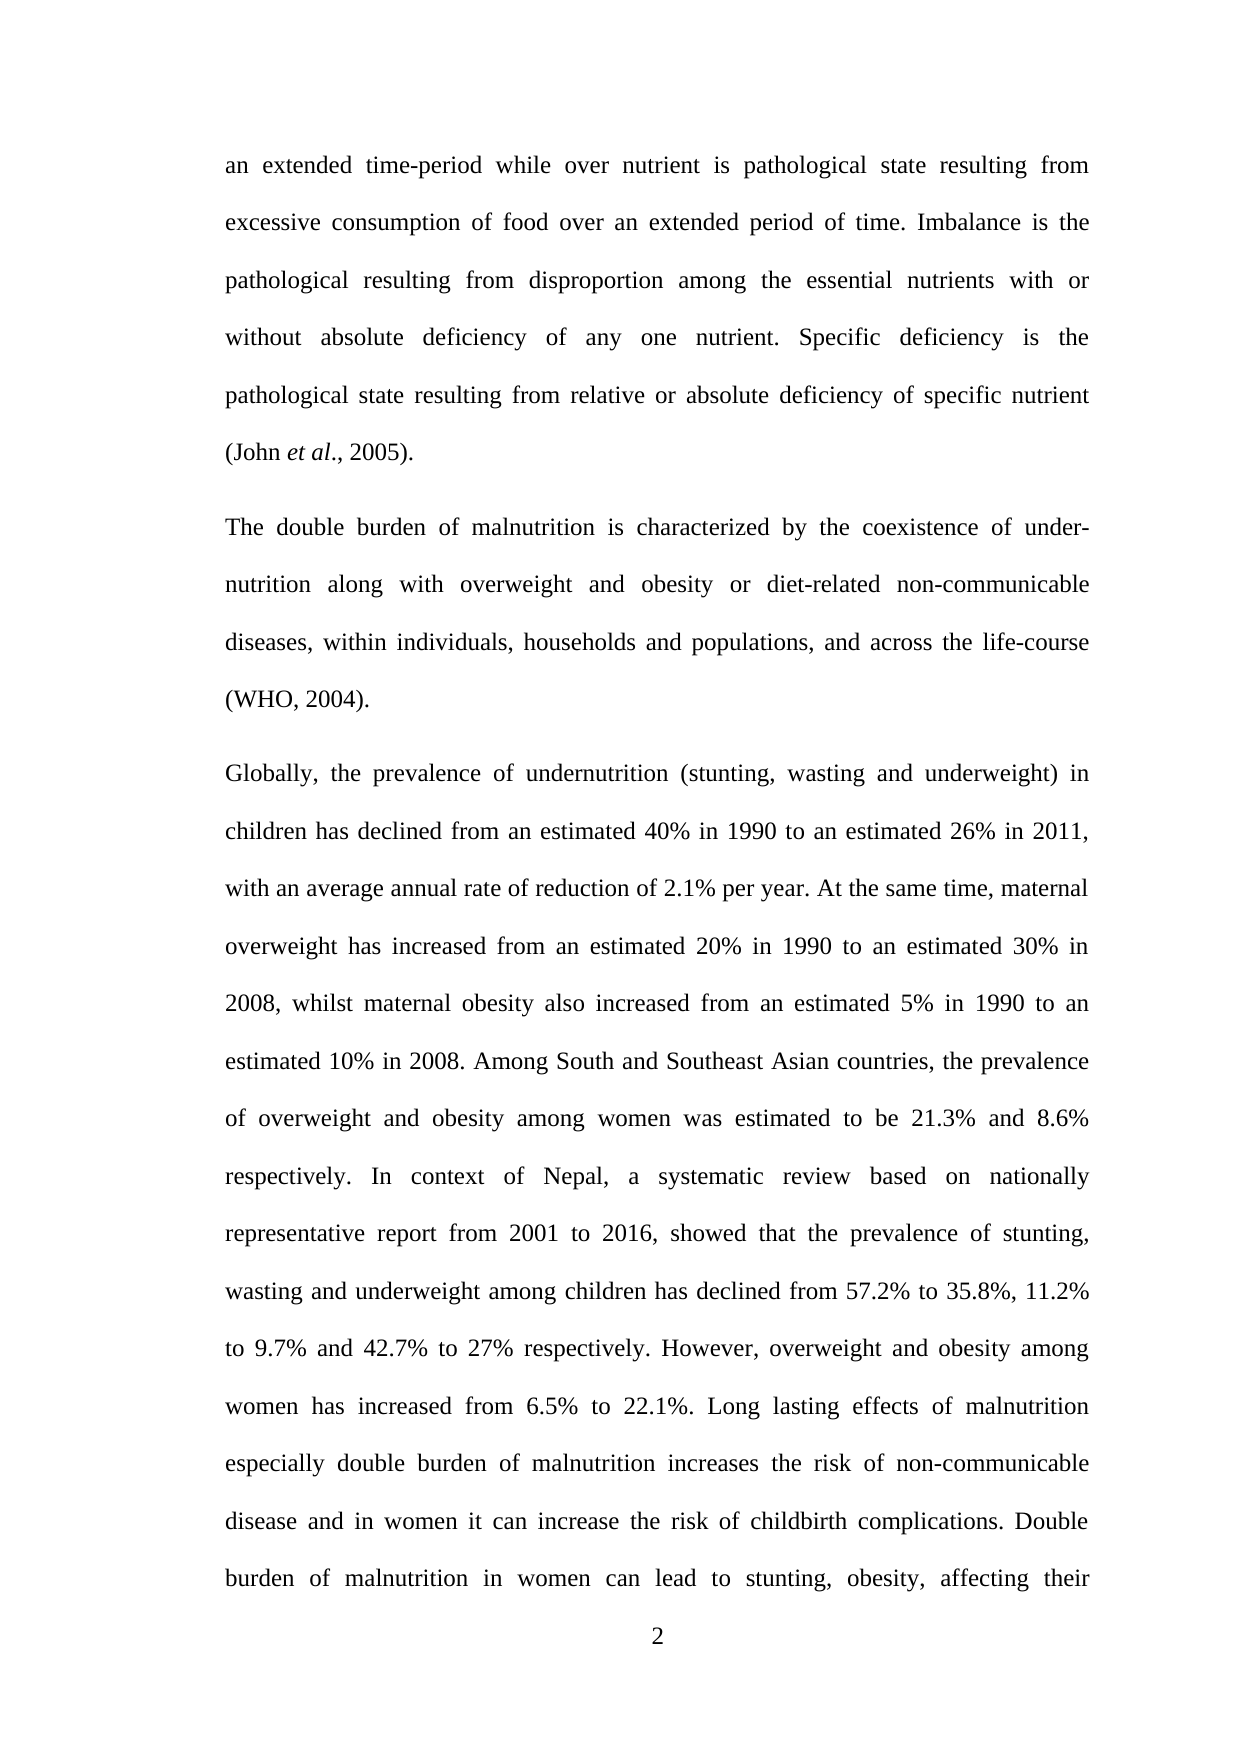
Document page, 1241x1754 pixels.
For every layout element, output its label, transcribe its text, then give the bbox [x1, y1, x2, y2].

text The double burden of malnutrition is characterized by the coexistence of under-nutrition along with overweight and obesity or diet-related non-communicable diseases, within individuals, households and populations, and across the life-course (WHO, 2004). [225, 512, 1090, 713]
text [225, 758, 1090, 1592]
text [225, 150, 1090, 466]
